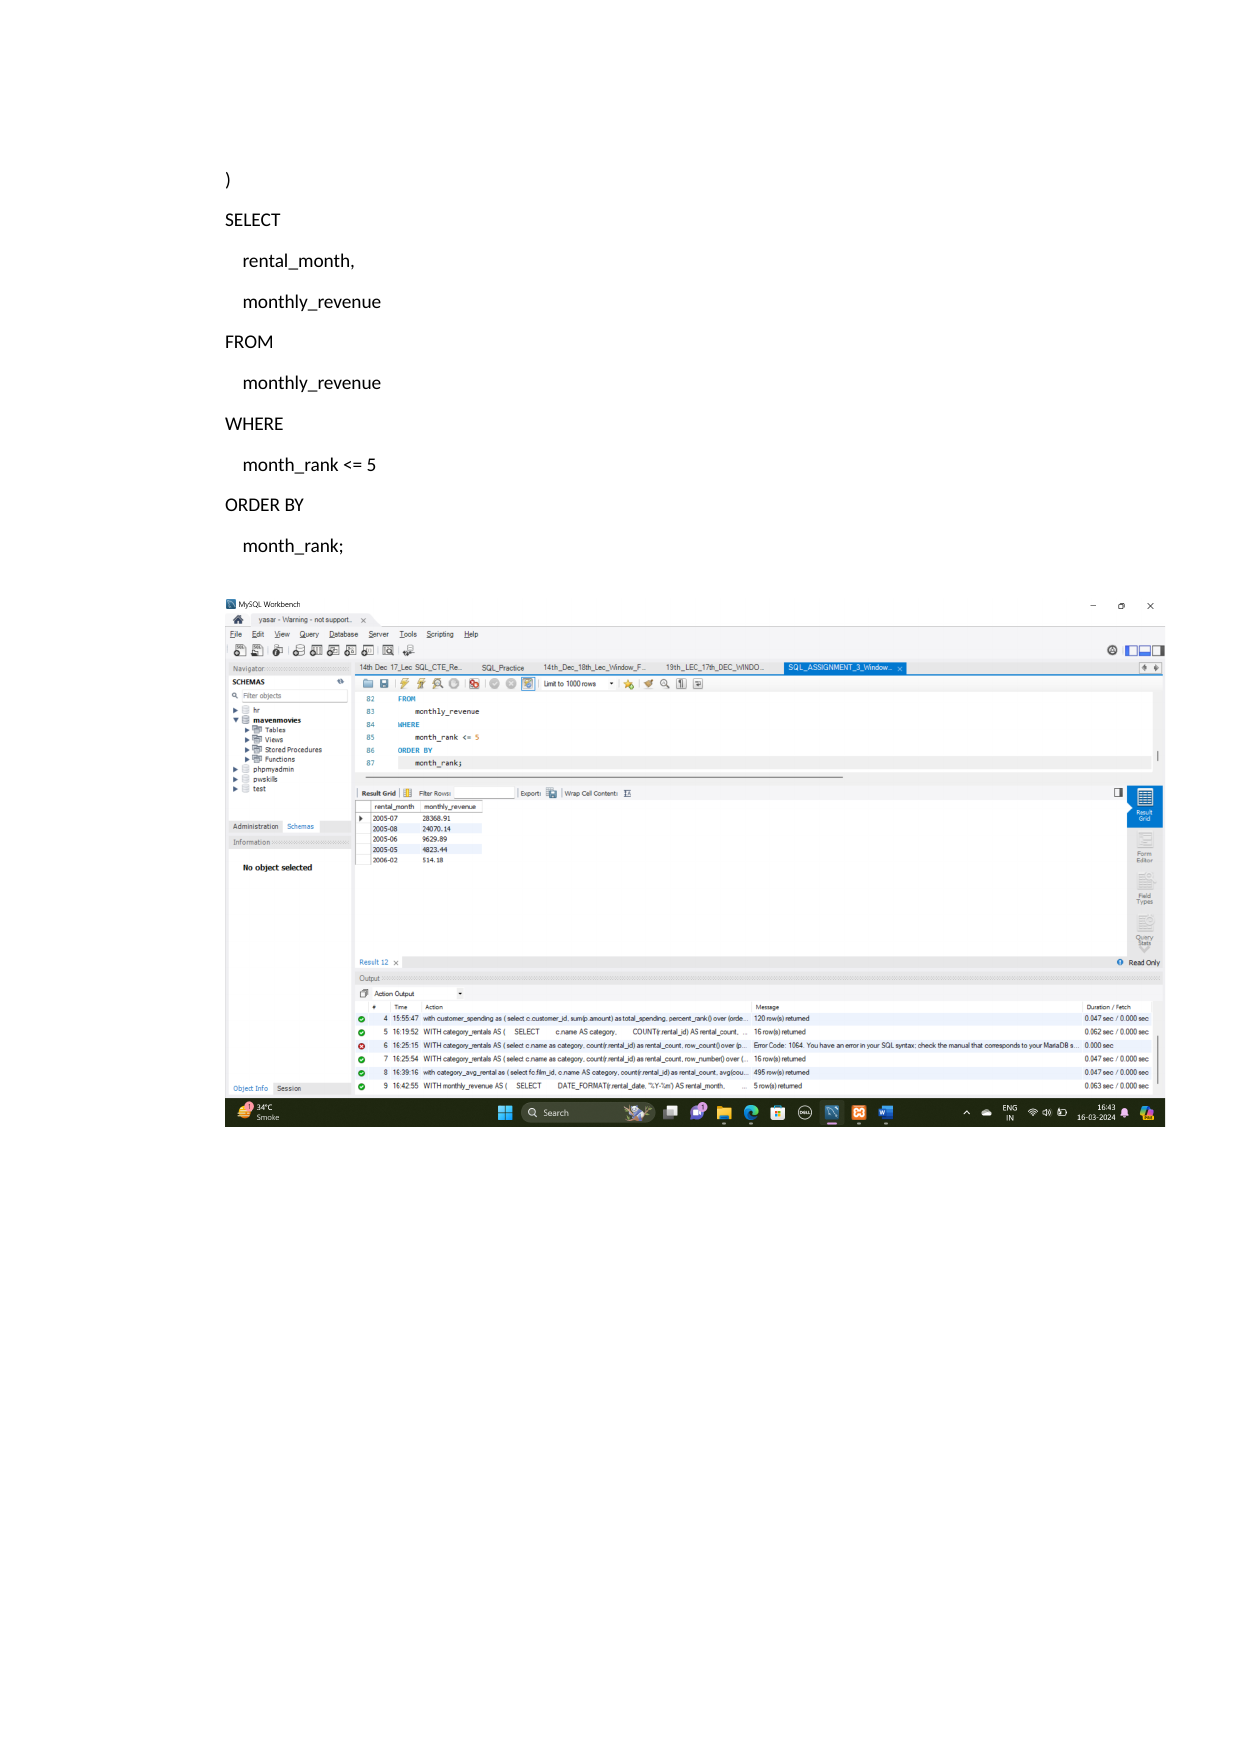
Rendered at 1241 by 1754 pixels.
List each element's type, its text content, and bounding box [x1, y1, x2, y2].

list WHERE [225, 394, 1090, 435]
list FROM [225, 313, 1090, 354]
list ) [225, 150, 1090, 191]
picture [225, 598, 1166, 1127]
list SELECT [225, 191, 1090, 231]
list month_rank <= 5 [225, 435, 1090, 476]
list month_rank; [225, 517, 1090, 557]
list ORDER BY [225, 476, 1090, 517]
list rental_month, [225, 231, 1090, 272]
list monthly_revenue [225, 272, 1090, 313]
list monthly_revenue [225, 354, 1090, 394]
